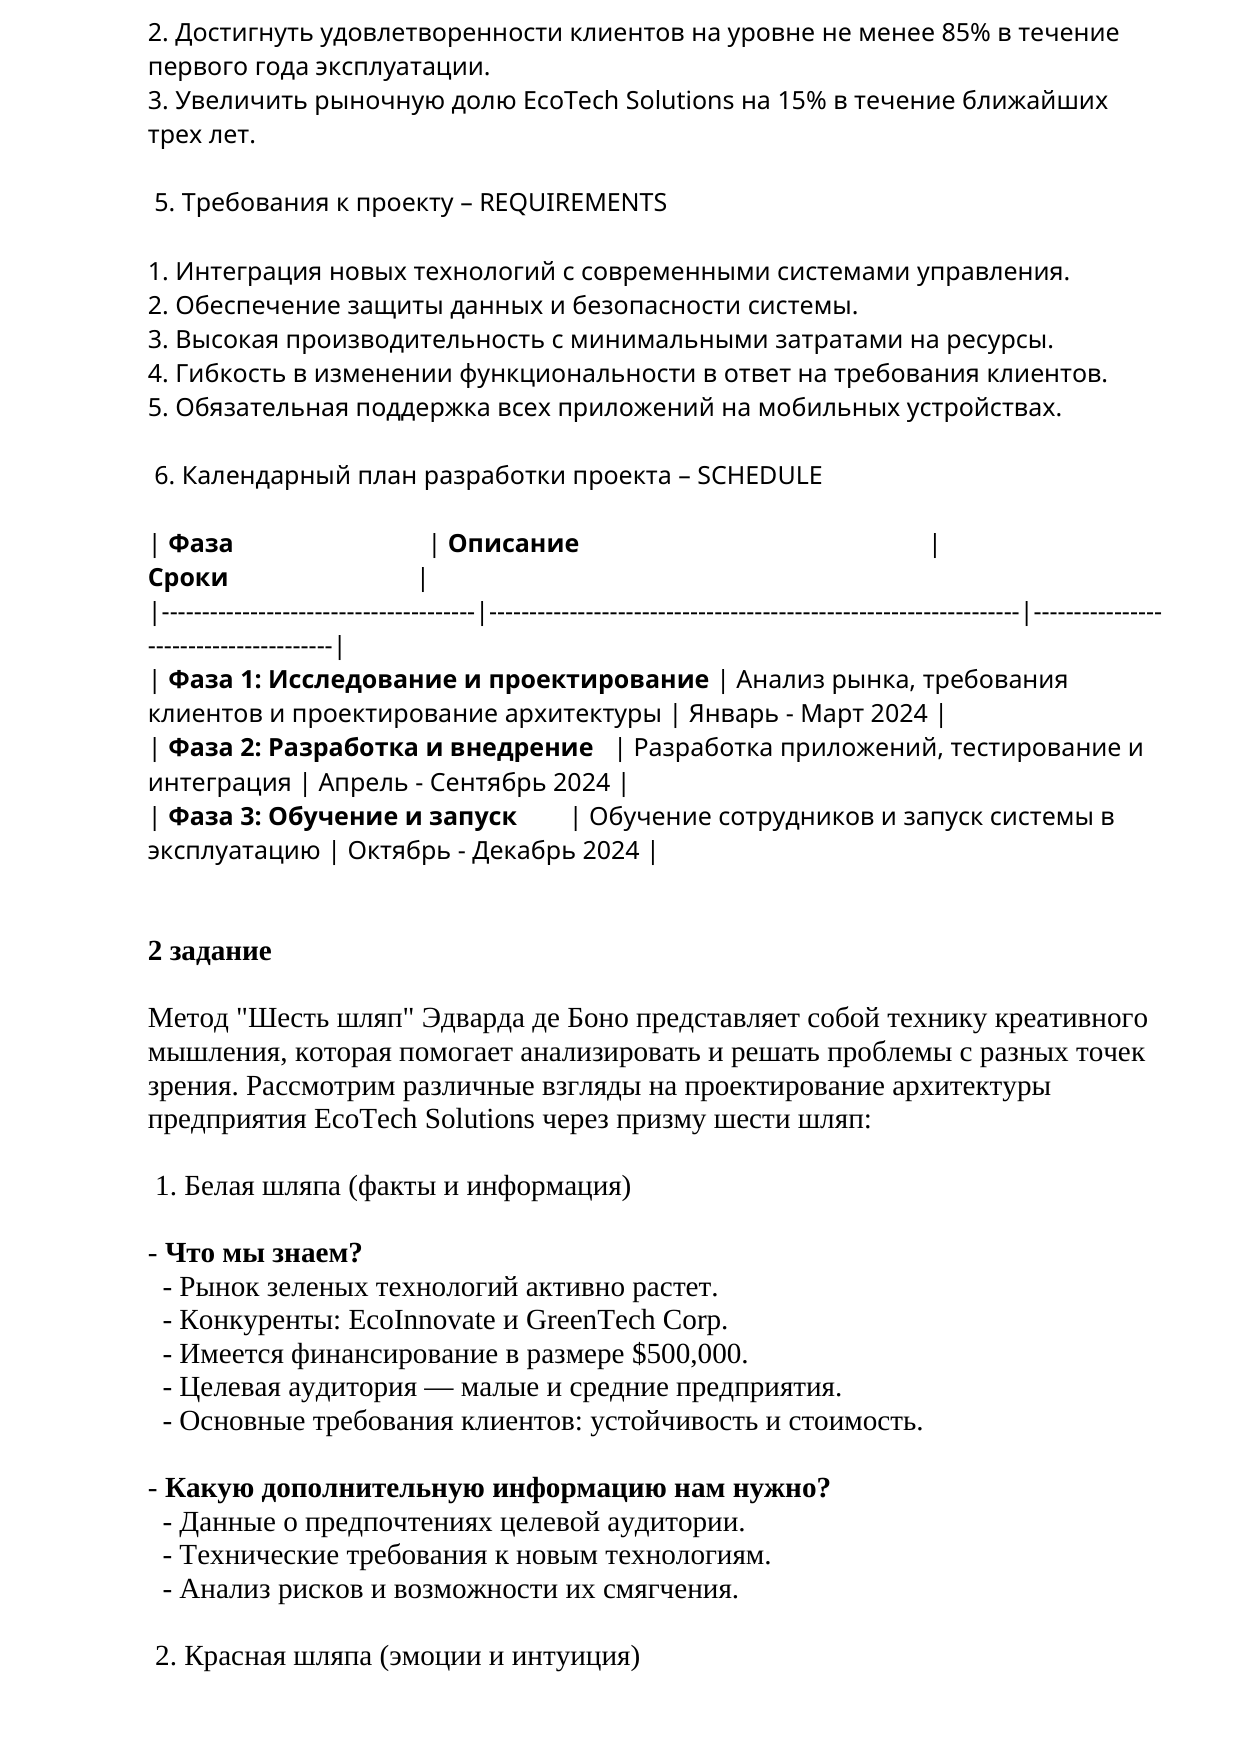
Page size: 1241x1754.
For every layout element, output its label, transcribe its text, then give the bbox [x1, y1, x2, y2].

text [148, 1001, 1169, 1705]
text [148, 15, 1169, 866]
text 2 задание [148, 933, 1169, 967]
